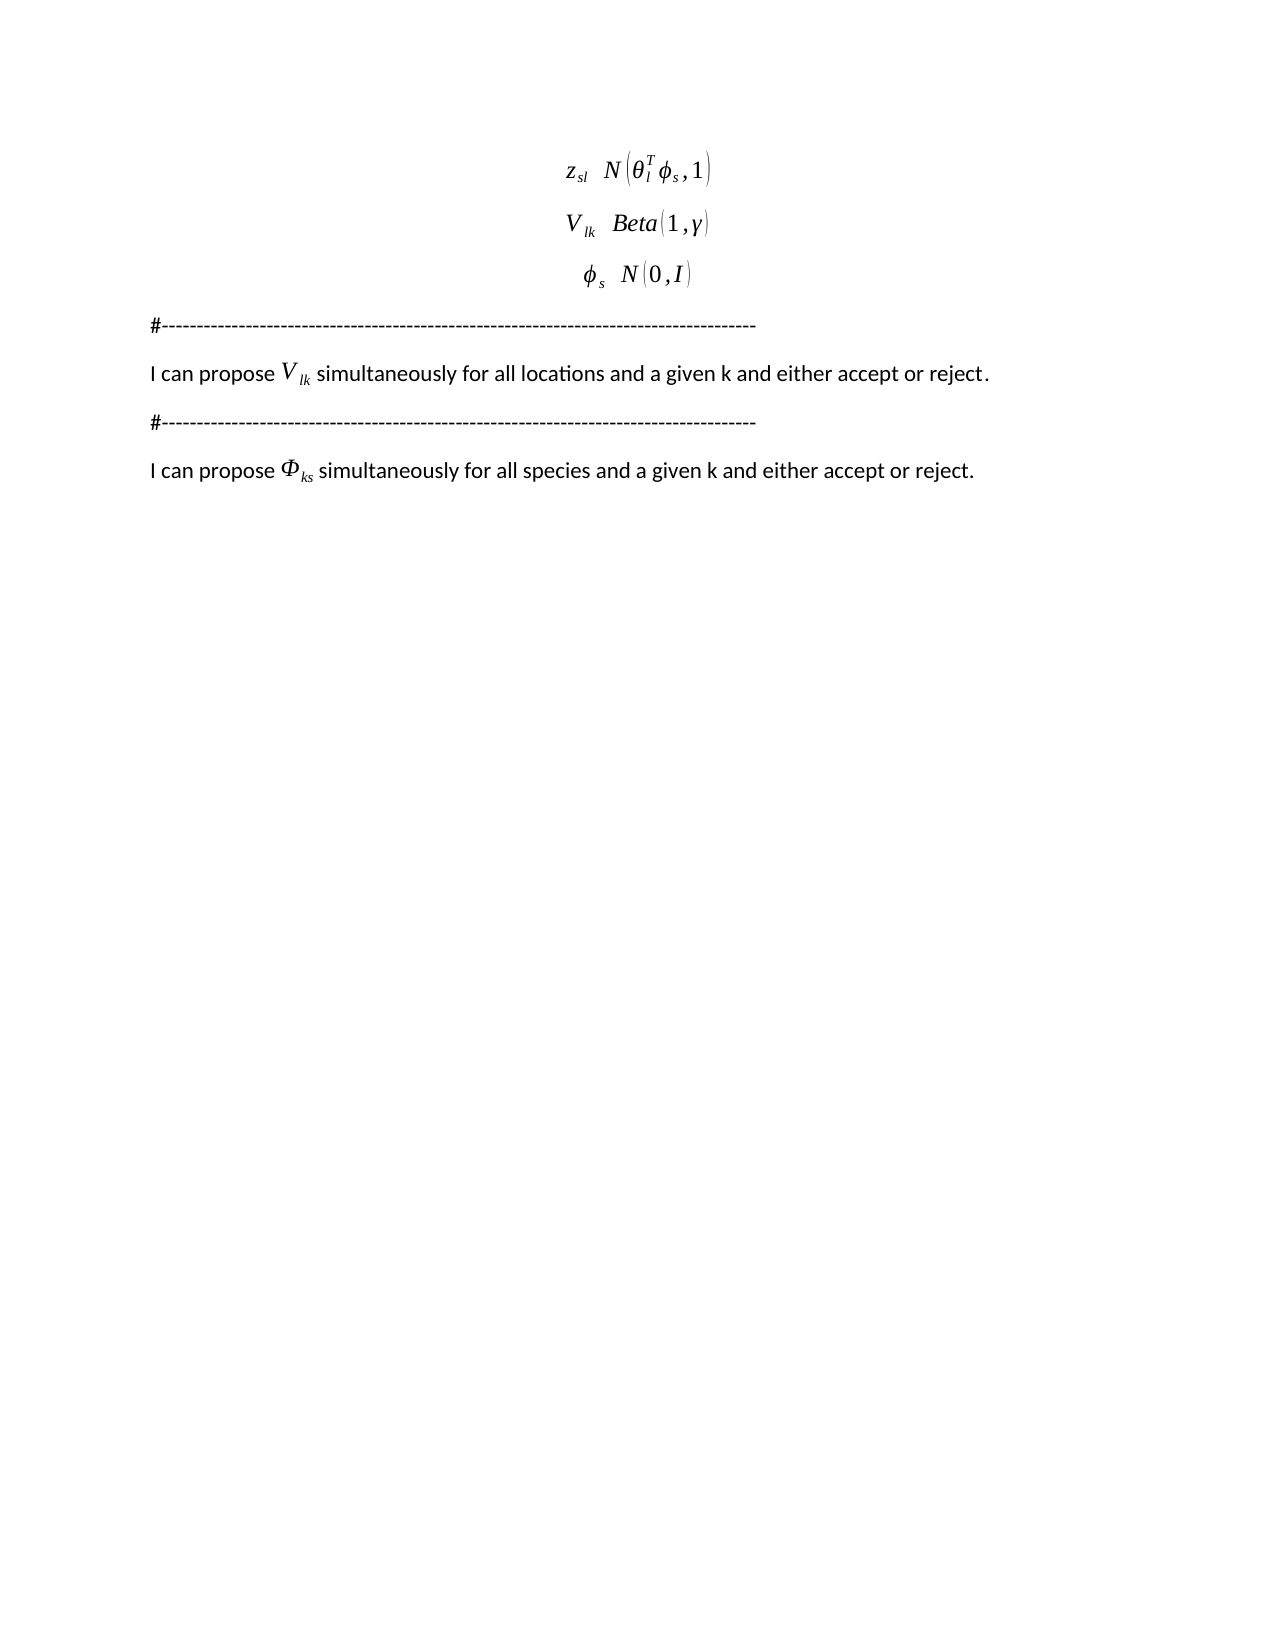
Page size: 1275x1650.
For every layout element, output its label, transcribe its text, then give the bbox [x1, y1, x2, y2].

text #------------------------------------------------------------------------------------- [150, 408, 1125, 436]
text I can propose simultaneously for all species and a given k and either accept or reject. [150, 455, 1125, 486]
text I can propose simultaneously for all locations and a given k and either accept or reject. [150, 358, 1125, 389]
text #------------------------------------------------------------------------------------- [150, 311, 1125, 339]
